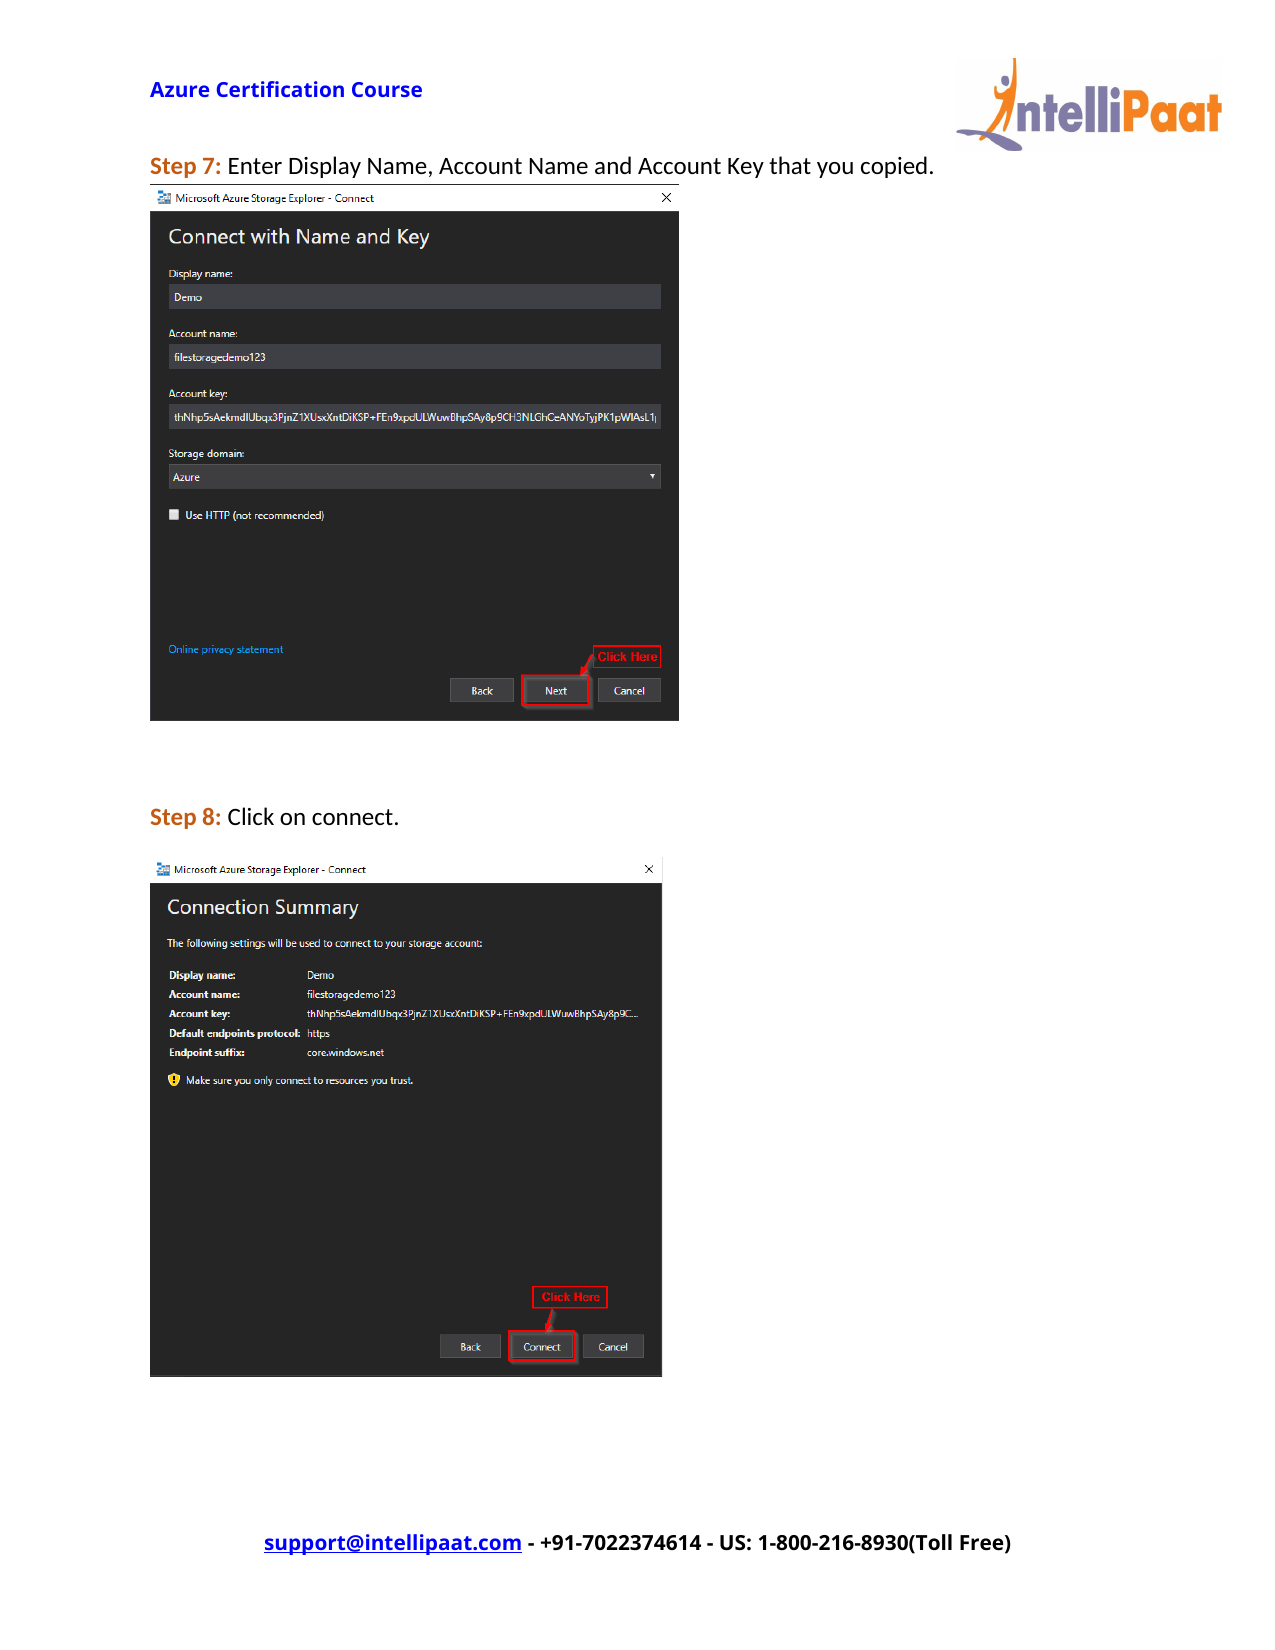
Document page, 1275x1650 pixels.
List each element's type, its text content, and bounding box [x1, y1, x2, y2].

picture [150, 184, 679, 721]
picture [956, 58, 1222, 151]
picture [150, 857, 663, 1377]
text Step 8: Click on connect. [150, 801, 1125, 832]
